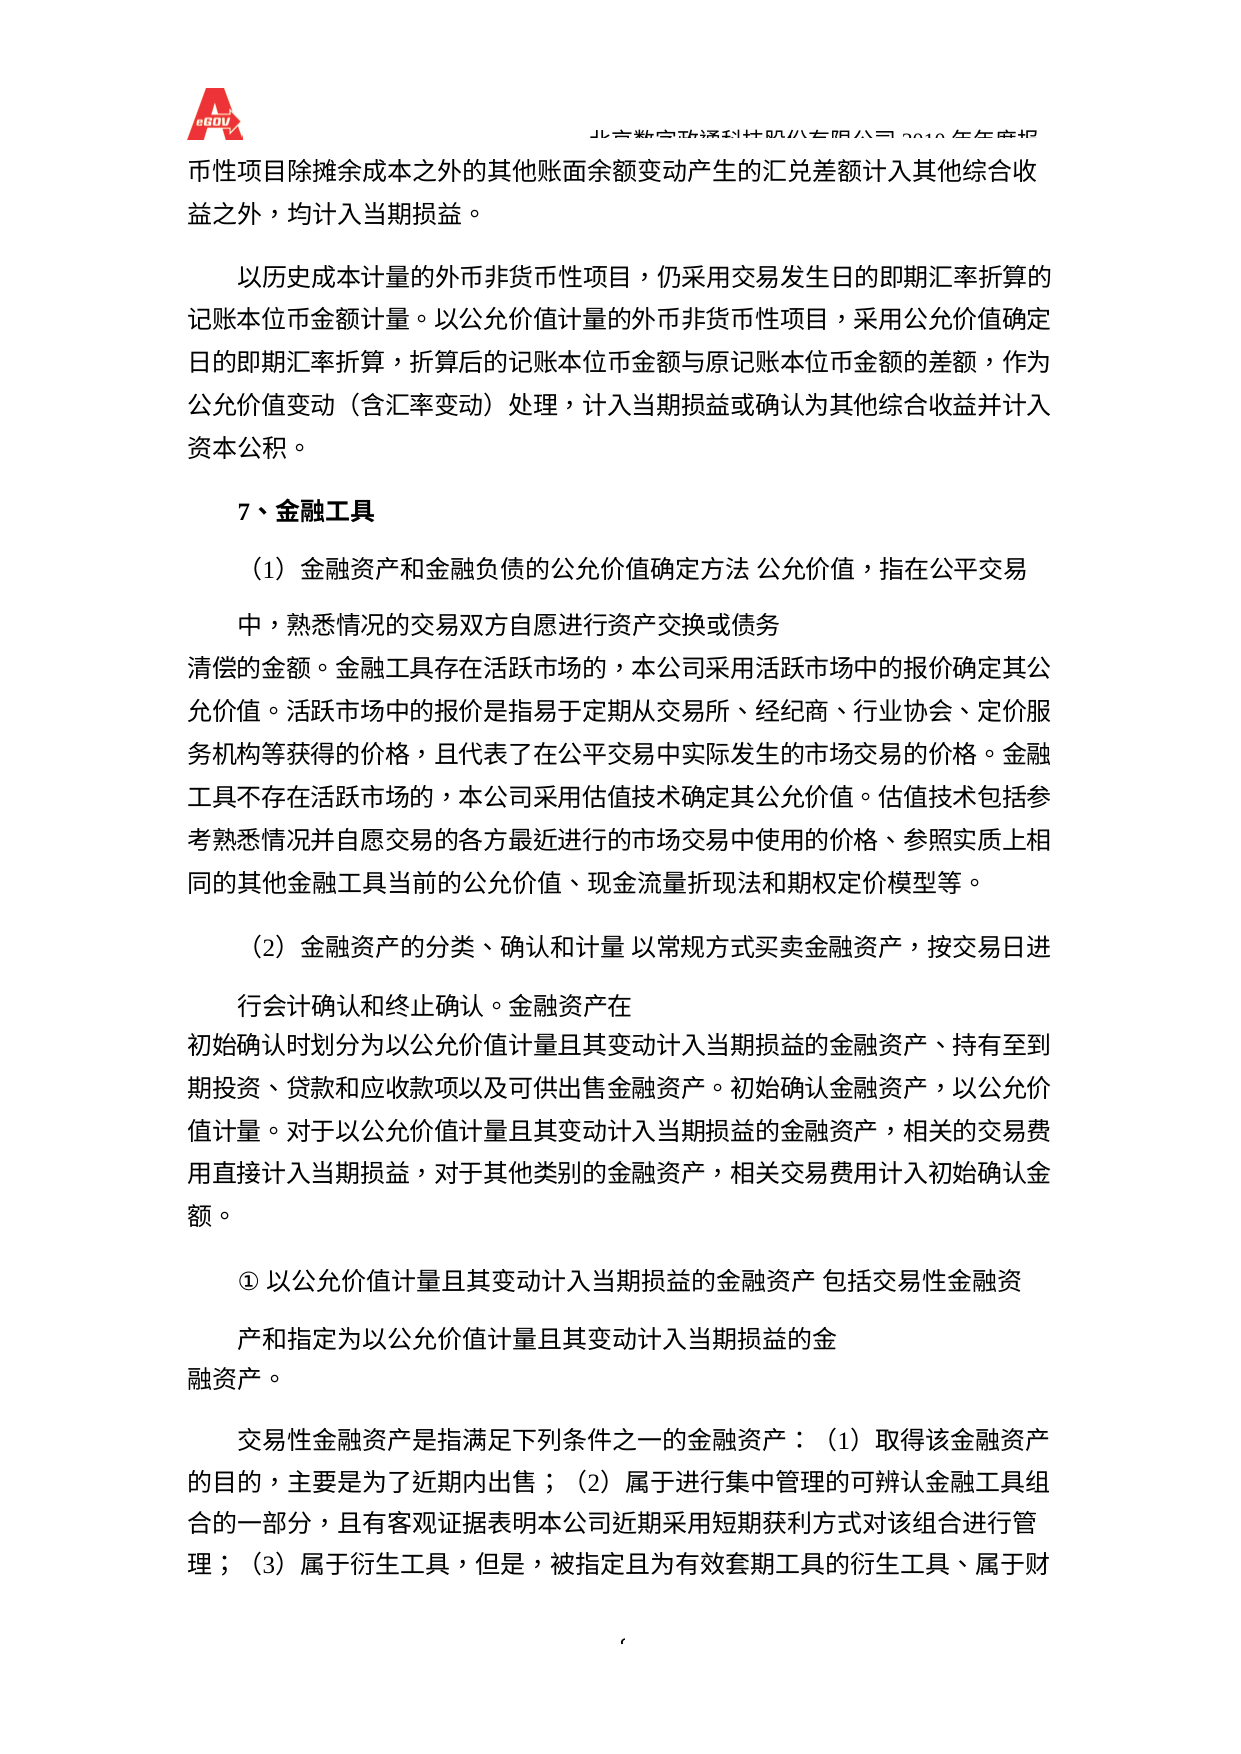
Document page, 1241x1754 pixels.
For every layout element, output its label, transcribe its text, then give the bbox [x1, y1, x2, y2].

text 币性项目除摊余成本之外的其他账面余额变动产生的汇兑差额计入其他综合收 益之外，均计入当期损益。 [187, 153, 1039, 231]
text 交易性金融资产是指满足下列条件之一的金融资产：（1）取得该金融资产 的目的，主要是为了近期内出售；（2）属于进行集中管理的可辨认金融工具组 合的一部分，且有客观证据表明本公司近期采用短期获利方式对该组合进行管 理；（3）属于衍生工具，但是，被指定且为有效套期工具的衍生工具、属于财 [187, 1423, 1052, 1581]
text （1）金融资产和金融负债的公允价值确定方法 公允价值，指在公平交易中，熟悉情况的交易双方自愿进行资产交换或债务 [237, 529, 1054, 642]
text ① 以公允价值计量且其变动计入当期损益的金融资产 包括交易性金融资产和指定为以公允价值计量且其变动计入当期损益的金 [237, 1244, 1039, 1361]
subtitle 7、金融工具 [237, 493, 1067, 527]
text 以历史成本计量的外币非货币性项目，仍采用交易发生日的即期汇率折算的 记账本位币金额计量。以公允价值计量的外币非货币性项目，采用公允价值确定 日的即期汇率折算，折算后的记账本位币金额与原记账本位币金额的差额，作为 公允价值变动（含汇率变动）处理，计入当期损益或确认为其他综合收益并计入 资本公积。 [187, 259, 1053, 465]
text （2）金融资产的分类、确认和计量 以常规方式买卖金融资产，按交易日进行会计确认和终止确认。金融资产在 [237, 909, 1054, 1027]
picture [187, 88, 243, 140]
text 融资产。 [187, 1362, 1067, 1396]
text 初始确认时划分为以公允价值计量且其变动计入当期损益的金融资产、持有至到 期投资、贷款和应收款项以及可供出售金融资产。初始确认金融资产，以公允价 值计量。对于以公允价值计量且其变动计入当期损益的金融资产，相关的交易费 用直接计入当期损益，对于其他类别的金融资产，相关交易费用计入初始确认金 额。 [187, 1027, 1053, 1233]
text 清偿的金额。金融工具存在活跃市场的，本公司采用活跃市场中的报价确定其公 允价值。活跃市场中的报价是指易于定期从交易所、经纪商、行业协会、定价服 务机构等获得的价格，且代表了在公平交易中实际发生的市场交易的价格。金融 工具不存在活跃市场的，本公司采用估值技术确定其公允价值。估值技术包括参 考熟悉情况并自愿交易的各方最近进行的市场交易中使用的价格、参照实质上相 同的其他金融工具当前的公允价值、现金流量折现法和期权定价模型等。 [187, 651, 1053, 899]
